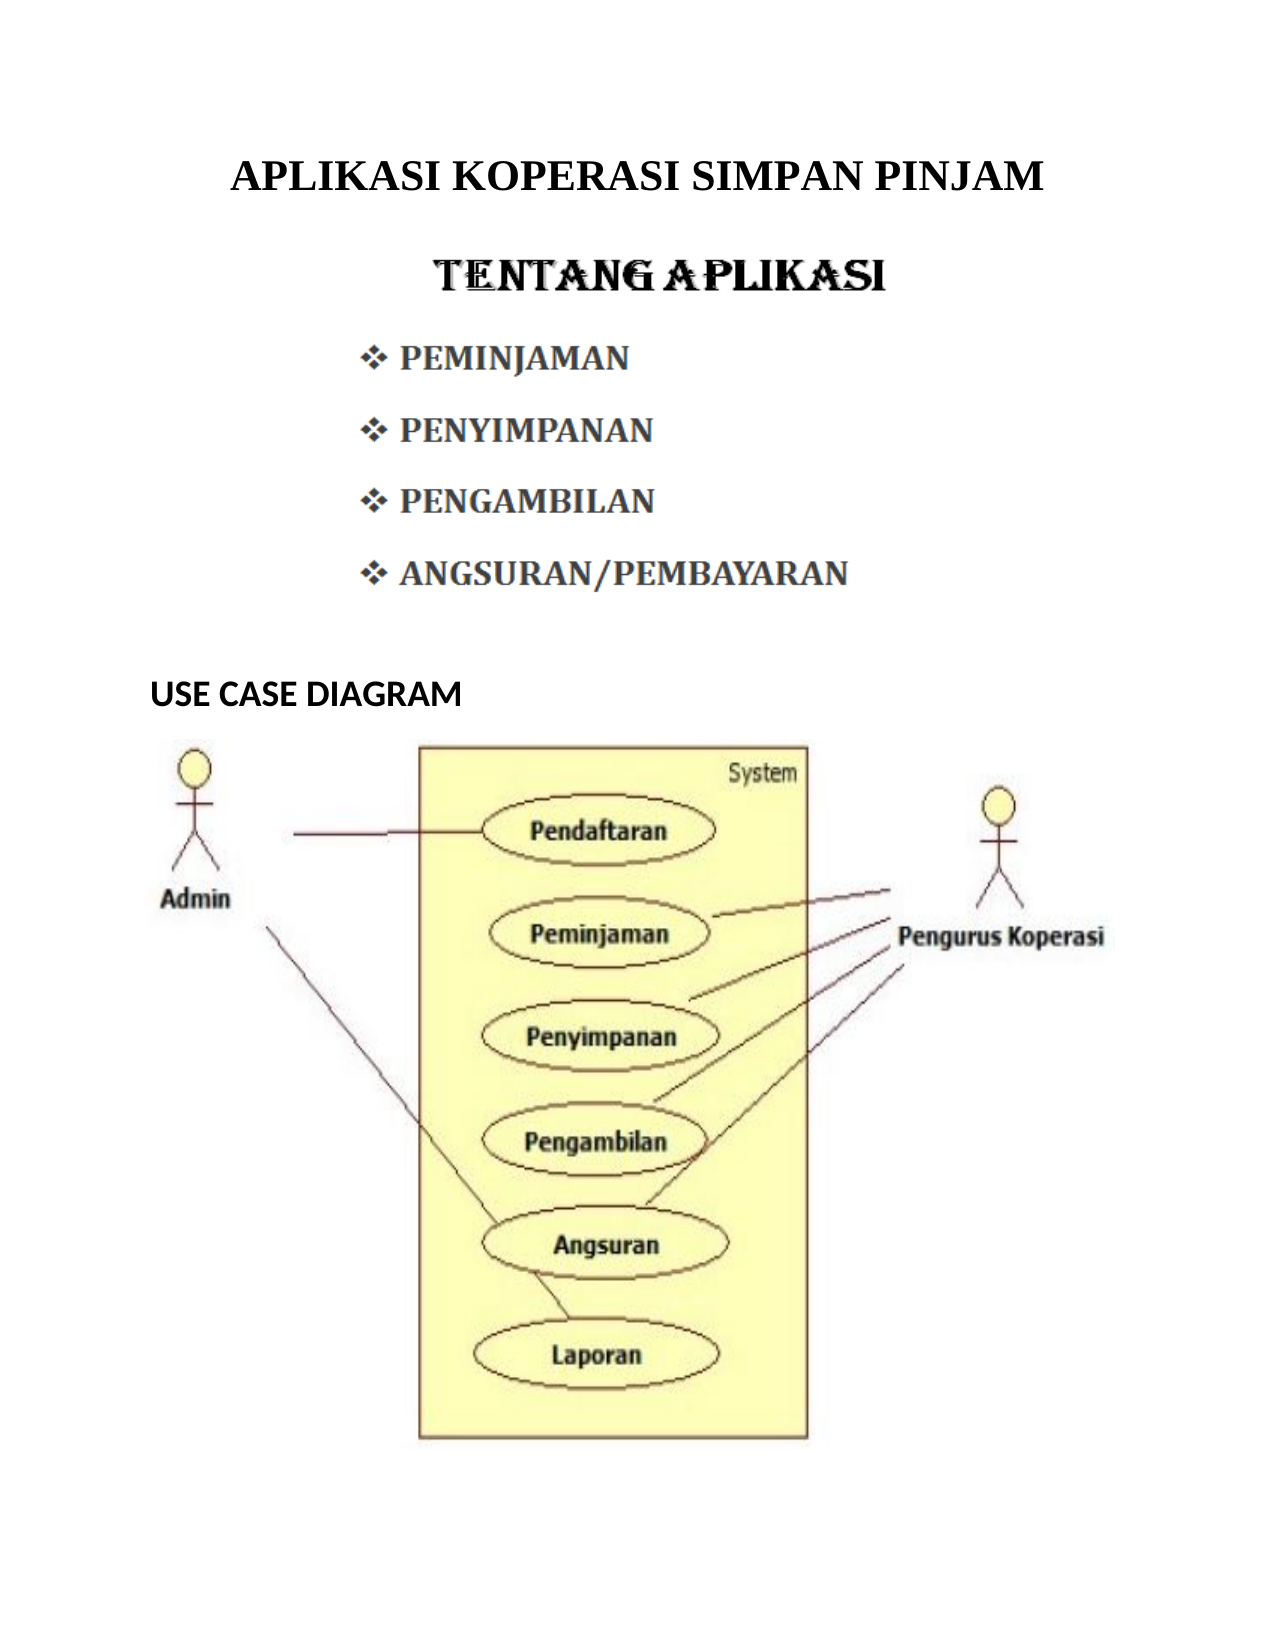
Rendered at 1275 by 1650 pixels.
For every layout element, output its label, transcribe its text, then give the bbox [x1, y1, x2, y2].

text APLIKASI KOPERASI SIMPAN PINJAM [150, 150, 1125, 200]
text USE CASE DIAGRAM [150, 670, 1125, 716]
picture [356, 250, 898, 606]
picture [145, 739, 1115, 1449]
